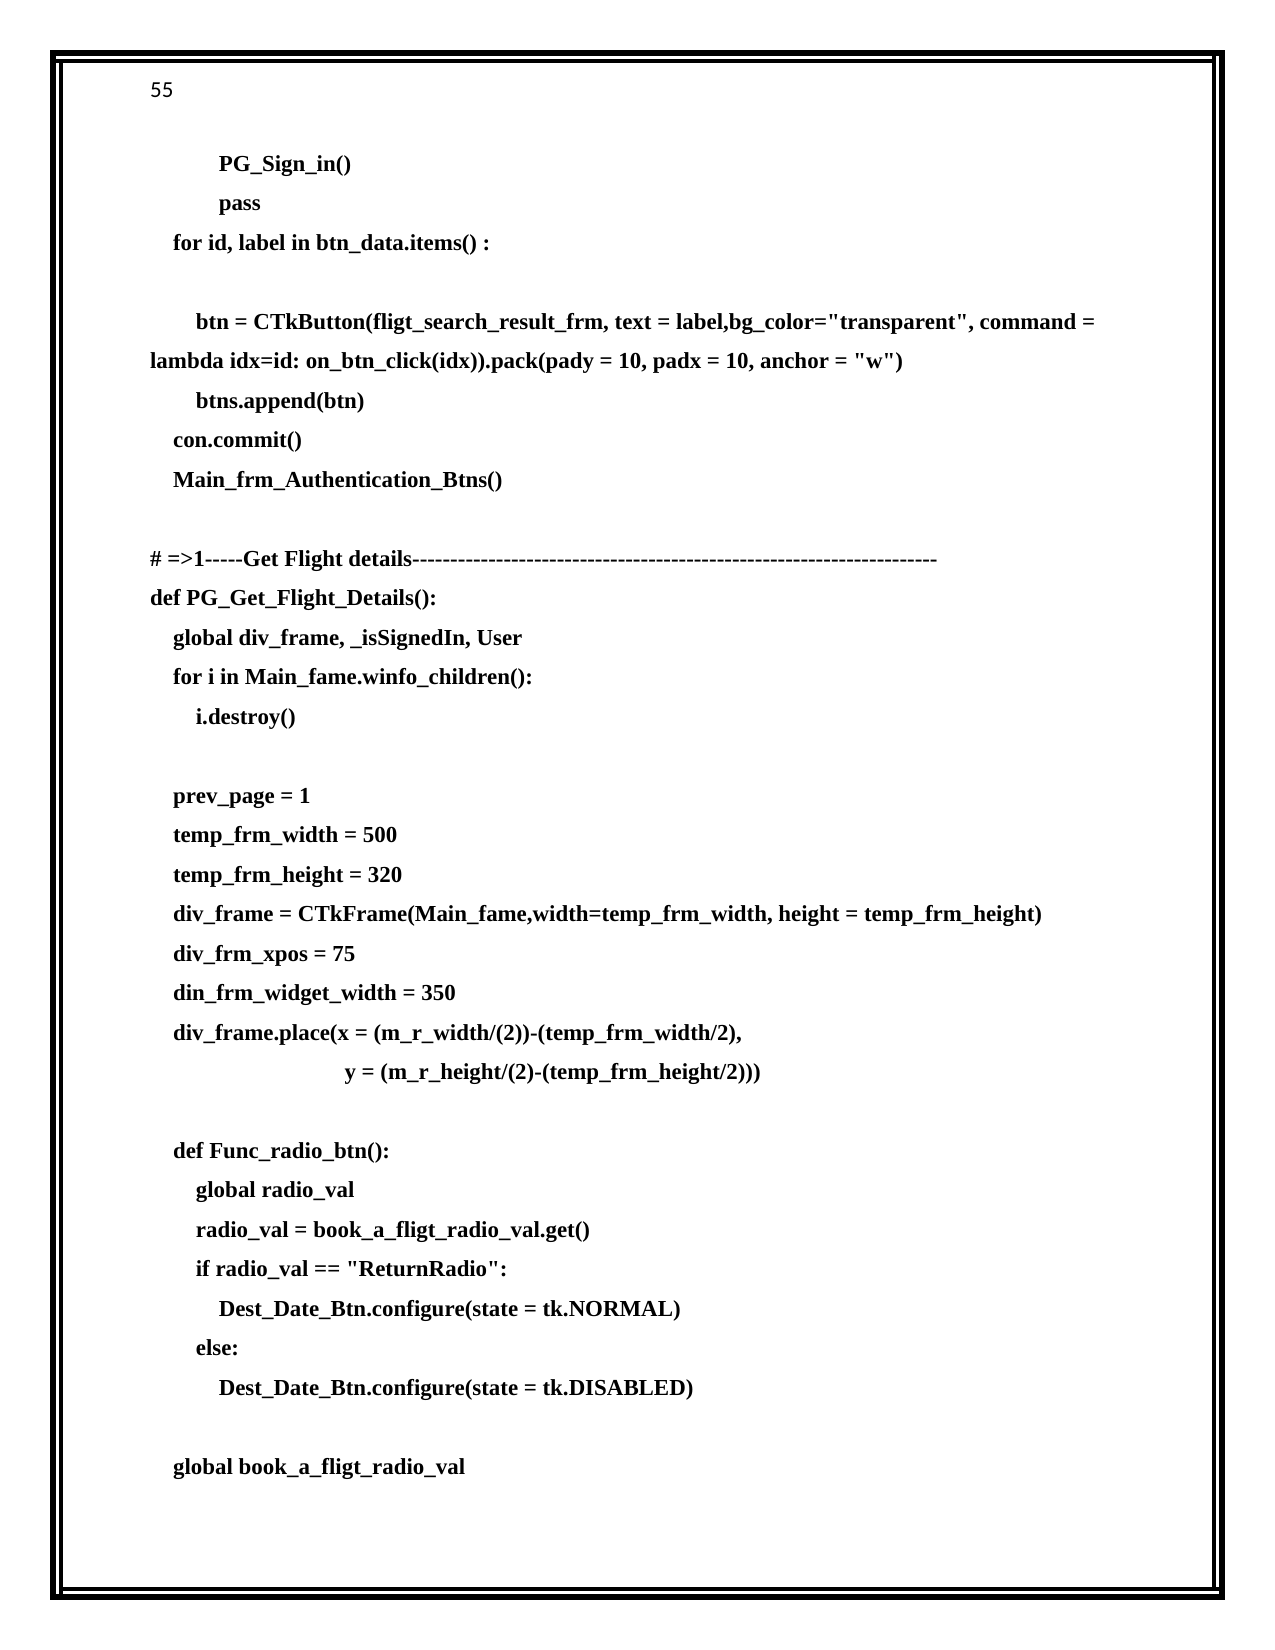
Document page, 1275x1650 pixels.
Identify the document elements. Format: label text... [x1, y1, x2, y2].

text i.destroy() [150, 703, 1125, 729]
text Dest_Date_Btn.configure(state = tk.DISABLED) [150, 1374, 1125, 1400]
text global radio_val [150, 1176, 1125, 1203]
text temp_frm_width = 500 [150, 821, 1125, 847]
text def PG_Get_Flight_Details(): [150, 584, 1125, 611]
text for i in Main_fame.winfo_children(): [150, 663, 1125, 689]
text global book_a_fligt_radio_val [150, 1453, 1125, 1479]
text temp_frm_height = 320 [150, 861, 1125, 887]
text con.commit() [150, 426, 1125, 453]
text pass [150, 189, 1125, 216]
text radio_val = book_a_fligt_radio_val.get() [150, 1216, 1125, 1242]
text prev_page = 1 [150, 782, 1125, 808]
text din_frm_widget_width = 350 [150, 979, 1125, 1005]
text if radio_val == "ReturnRadio": [150, 1255, 1125, 1282]
text div_frm_xpos = 75 [150, 939, 1125, 966]
text btns.append(btn) [150, 387, 1125, 413]
text # =>1-----Get Flight details--------------------------------------------------------------------- [150, 545, 1125, 571]
text global div_frame, _isSignedIn, User [150, 624, 1125, 650]
text Main_frm_Authentication_Btns() [150, 466, 1125, 492]
text y = (m_r_height/(2)-(temp_frm_height/2))) [150, 1058, 1125, 1084]
text div_frame = CTkFrame(Main_fame,width=temp_frm_width, height = temp_frm_height) [150, 900, 1125, 926]
text for id, label in btn_data.items() : [150, 229, 1125, 255]
text Dest_Date_Btn.configure(state = tk.NORMAL) [150, 1295, 1125, 1321]
text PG_Sign_in() [150, 150, 1125, 176]
text else: [150, 1334, 1125, 1361]
text def Func_radio_btn(): [150, 1137, 1125, 1163]
text btn = CTkButton(fligt_search_result_frm, text = label,bg_color="transparent", command = lambda idx=id: on_btn_click(idx)).pack(pady = 10, padx = 10, anchor = "w") [150, 308, 1125, 374]
text div_frame.place(x = (m_r_width/(2))-(temp_frm_width/2), [150, 1018, 1125, 1045]
